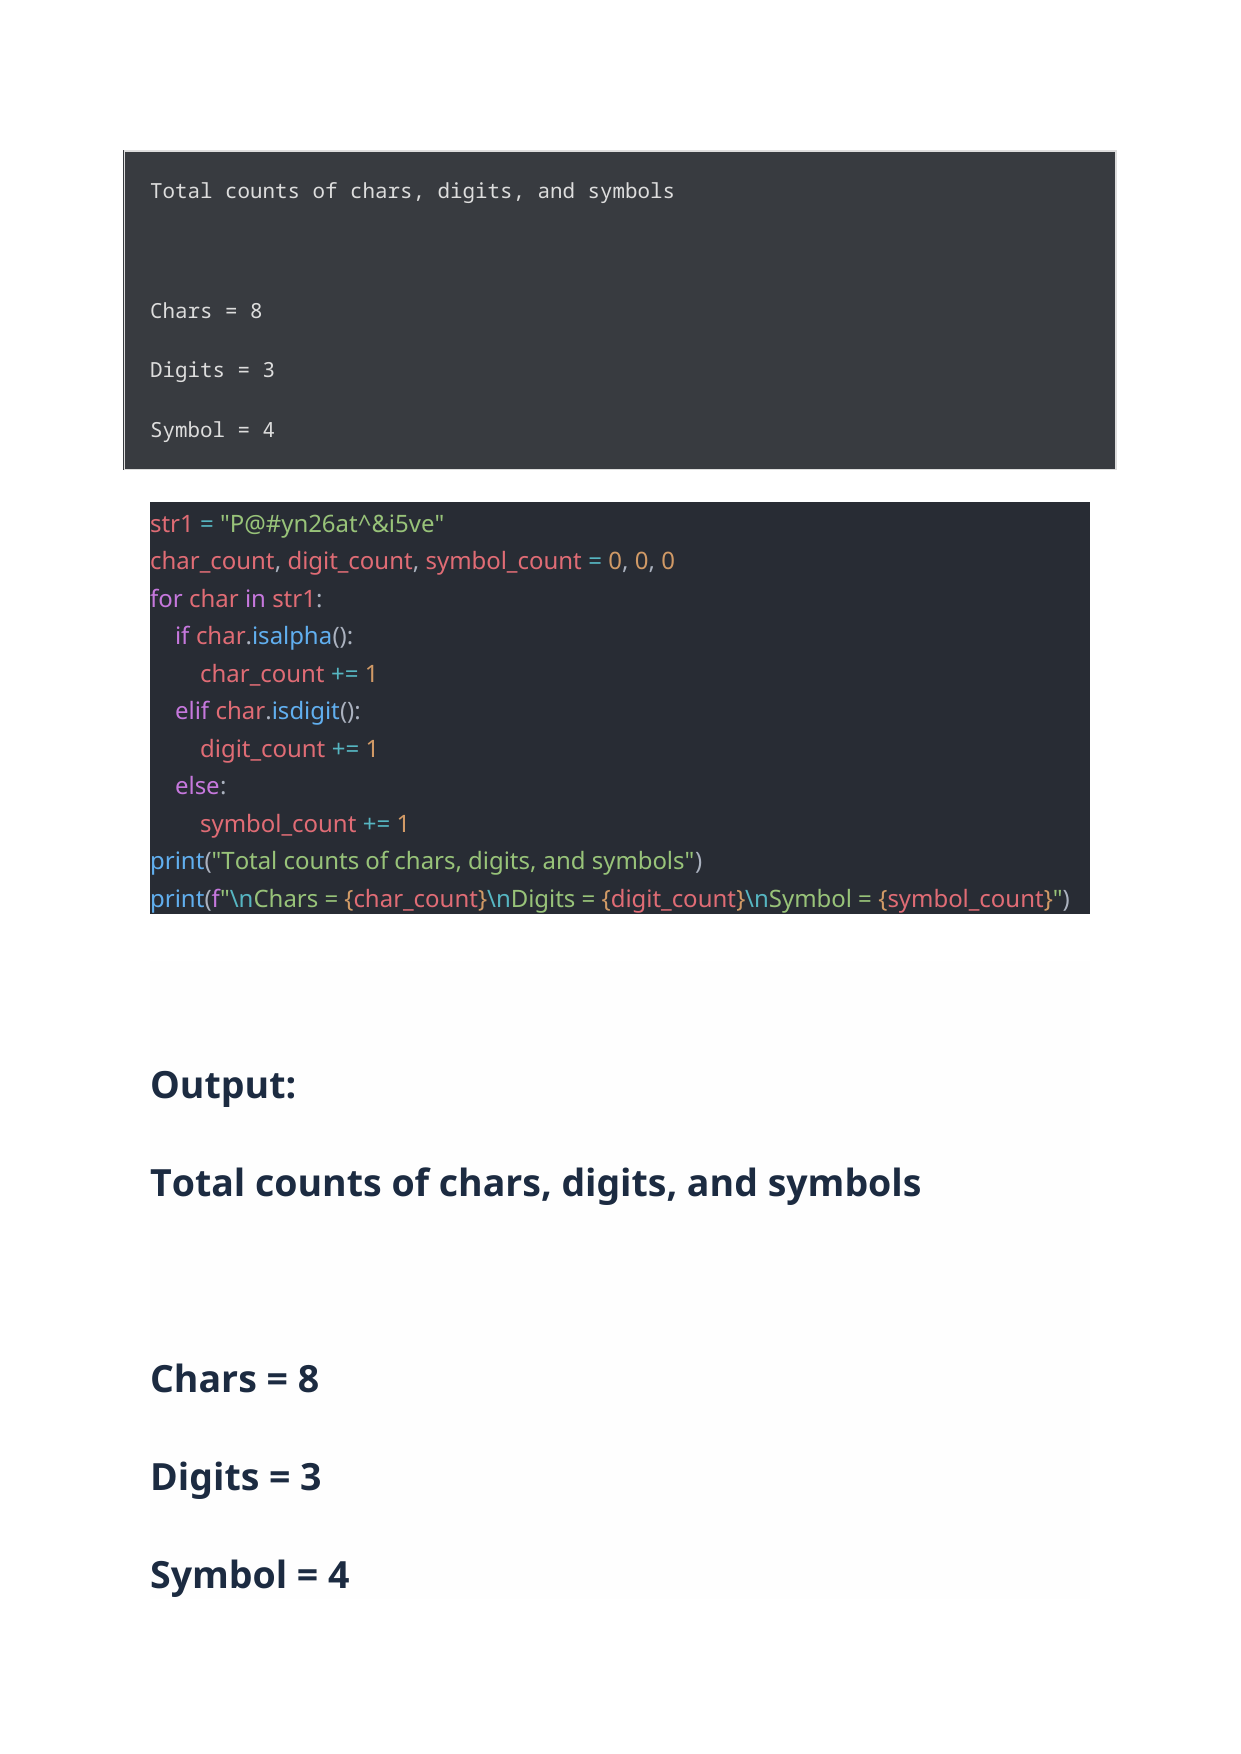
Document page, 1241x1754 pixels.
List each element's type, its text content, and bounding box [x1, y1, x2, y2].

text if char.isalpha(): [150, 614, 1090, 652]
text for char in str1: [150, 577, 1090, 614]
text print(f"\nChars = {char_count}\nDigits = {digit_count}\nSymbol = {symbol_count}") [150, 877, 1090, 914]
text Digits = 3 [125, 329, 1115, 384]
text elif char.isdigit(): [150, 689, 1090, 727]
text print("Total counts of chars, digits, and symbols") [150, 839, 1090, 877]
text digit_count += 1 [150, 727, 1090, 764]
text char_count += 1 [150, 652, 1090, 689]
text Output: [150, 1059, 1090, 1110]
text str1 = "P@#yn26at^&i5ve" [150, 502, 1090, 539]
text Chars = 8 [125, 269, 1115, 324]
text char_count, digit_count, symbol_count = 0, 0, 0 [150, 539, 1090, 577]
text symbol_count += 1 [150, 802, 1090, 839]
text Total counts of chars, digits, and symbols [150, 1157, 1090, 1208]
text Symbol = 4 [150, 1548, 1090, 1599]
text else: [150, 764, 1090, 802]
text Total counts of chars, digits, and symbols [125, 152, 1115, 205]
text Chars = 8 [150, 1353, 1090, 1404]
text Symbol = 4 [125, 389, 1115, 469]
text Digits = 3 [150, 1451, 1090, 1502]
